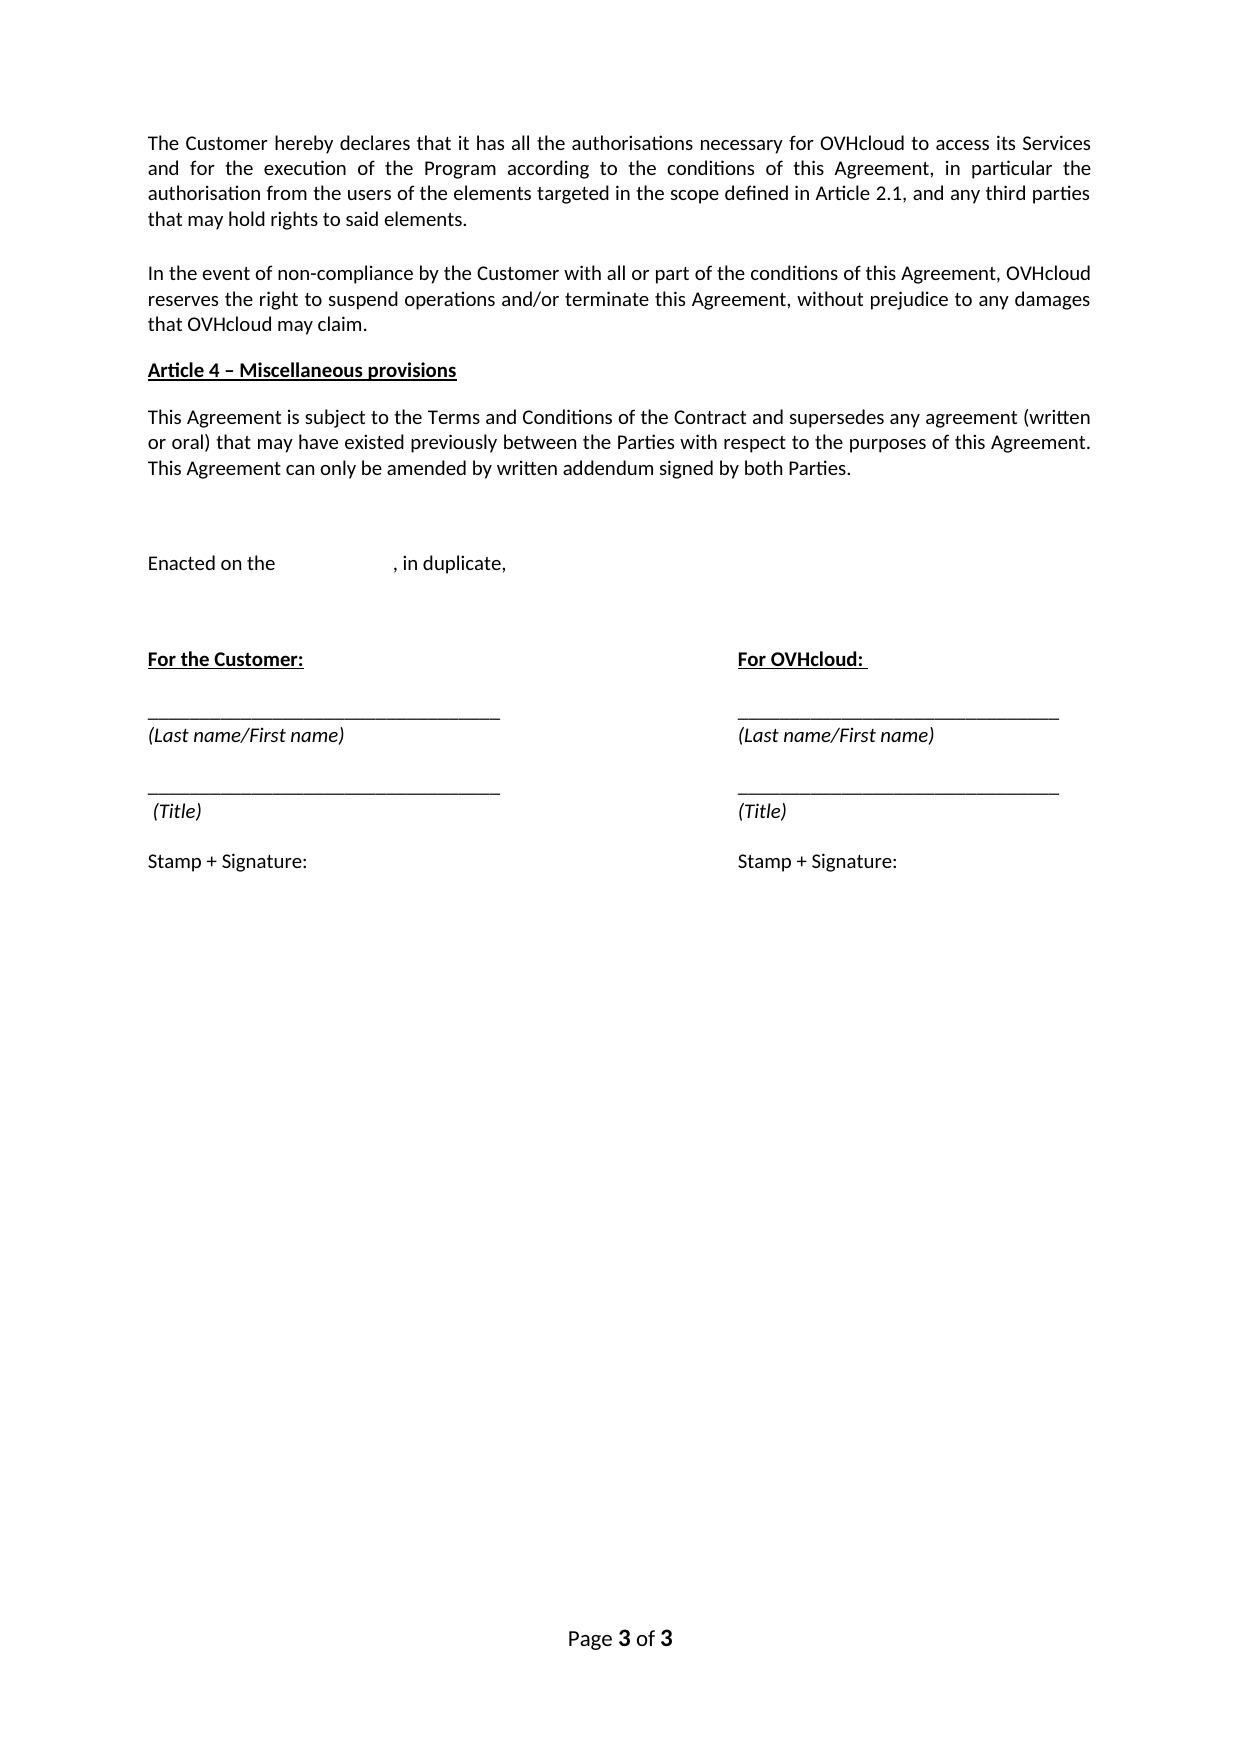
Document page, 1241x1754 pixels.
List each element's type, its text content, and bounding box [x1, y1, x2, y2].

text Enacted on the , in duplicate, [148, 551, 1093, 576]
text The Customer hereby declares that it has all the authorisations necessary for OVHcloud to access its Services and for the execution of the Program according to the conditions of this Agreement, in particular the authorisation from the users of the elements targeted in the scope defined in Article 2.1, and any third parties that may hold rights to said elements. [148, 130, 1093, 231]
text For the Customer: For OVHcloud: [148, 646, 1093, 672]
text This Agreement is subject to the Terms and Conditions of the Contract and supersedes any agreement (written or oral) that may have existed previously between the Parties with respect to the purposes of this Agreement. This Agreement can only be amended by written addendum signed by both Parties. [148, 404, 1093, 480]
text (Last name/First name) (Last name/First name) [148, 722, 1093, 748]
text Stamp + Signature: Stamp + Signature: [148, 848, 1093, 874]
text (Title) (Title) [148, 798, 1093, 823]
text Article 4 – Miscellaneous provisions [148, 358, 1093, 383]
text __________________________________ _______________________________ [148, 697, 1093, 722]
text In the event of non-compliance by the Customer with all or part of the conditions of this Agreement, OVHcloud reserves the right to suspend operations and/or terminate this Agreement, without prejudice to any damages that OVHcloud may claim. [148, 261, 1093, 337]
text __________________________________ _______________________________ [148, 773, 1093, 798]
